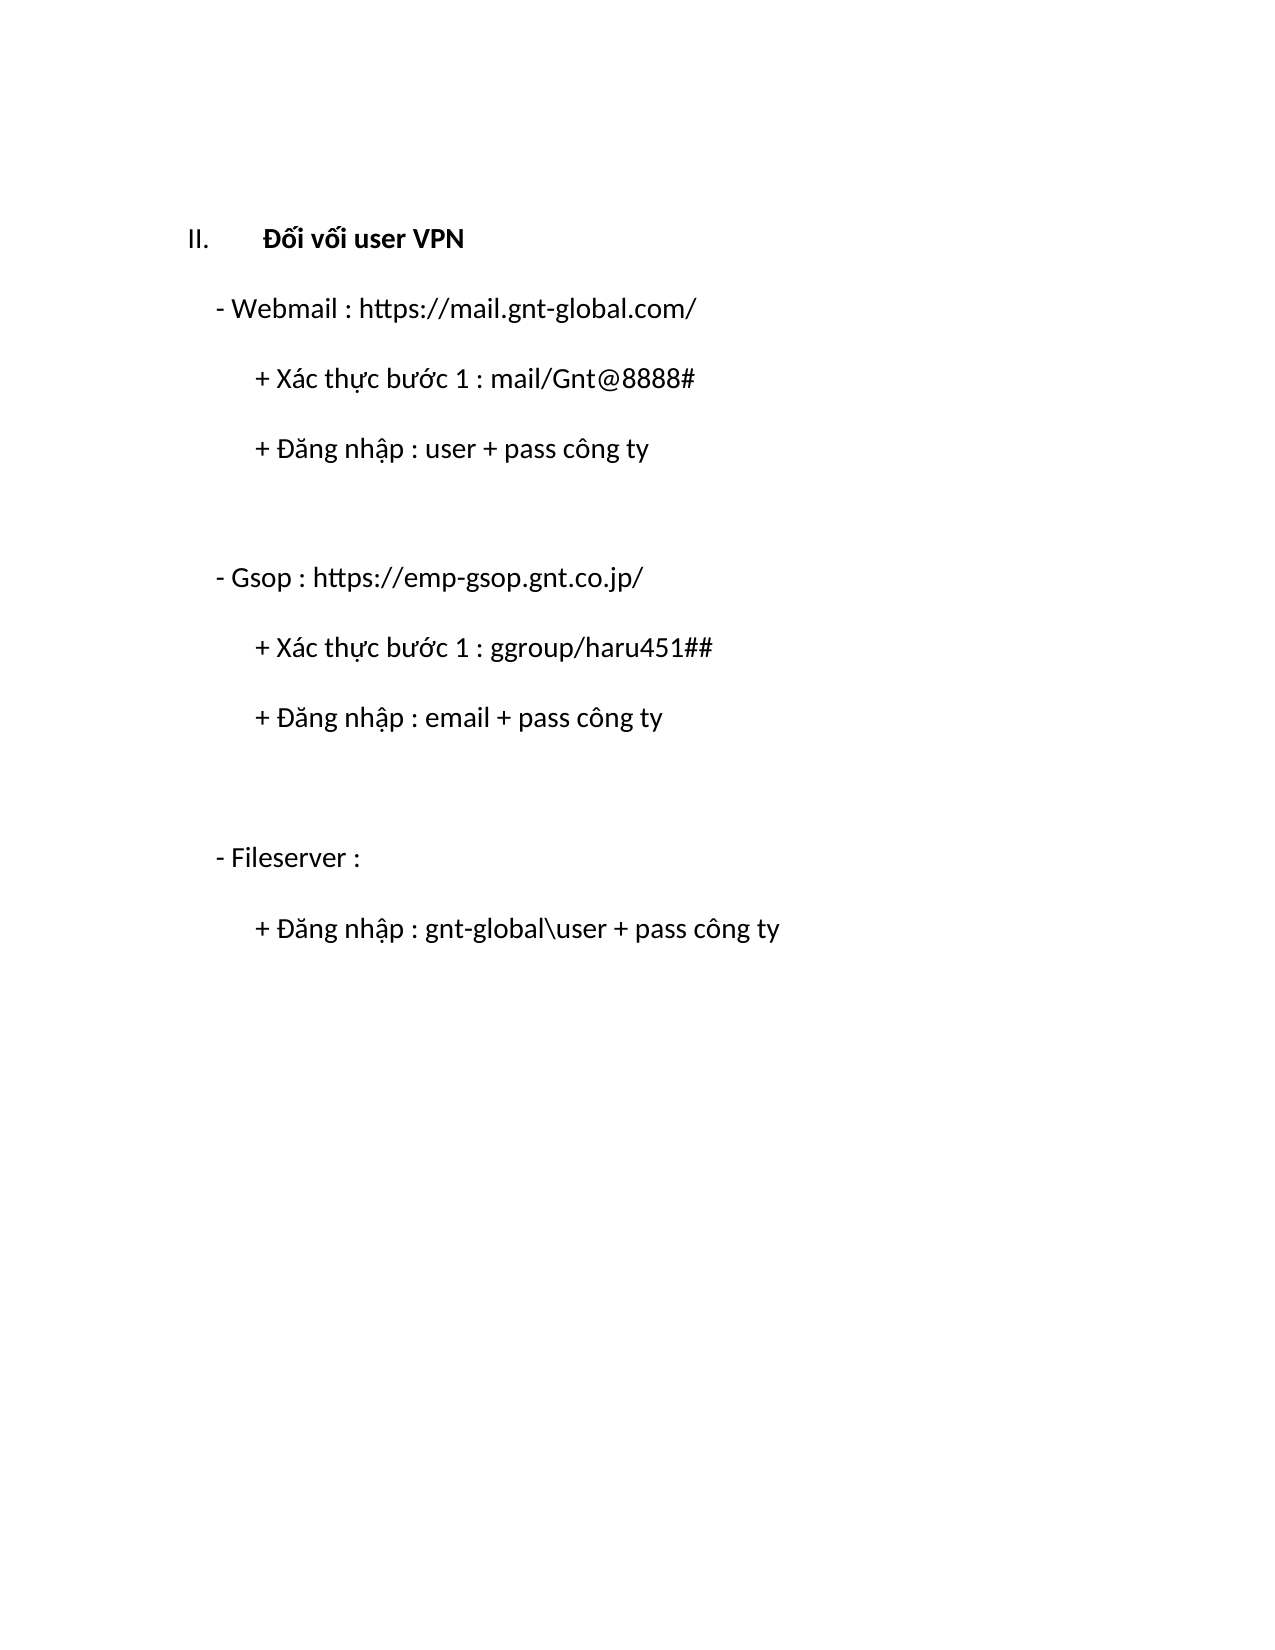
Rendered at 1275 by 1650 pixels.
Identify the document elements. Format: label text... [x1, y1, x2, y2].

text - Webmail : https://mail.gnt-global.com/ [150, 290, 1125, 326]
text + Đăng nhập : user + pass công ty [150, 430, 1125, 466]
text - Gsop : https://emp-gsop.gnt.co.jp/ [150, 559, 1125, 595]
text + Đăng nhập : email + pass công ty [150, 699, 1125, 735]
text + Đăng nhập : gnt-global\user + pass công ty [150, 910, 1125, 945]
text - Fileserver : [150, 839, 1125, 875]
list Đối vối user VPN [187, 220, 1125, 256]
text + Xác thực bước 1 : ggroup/haru451## [150, 629, 1125, 665]
text + Xác thực bước 1 : mail/Gnt@8888# [150, 360, 1125, 396]
